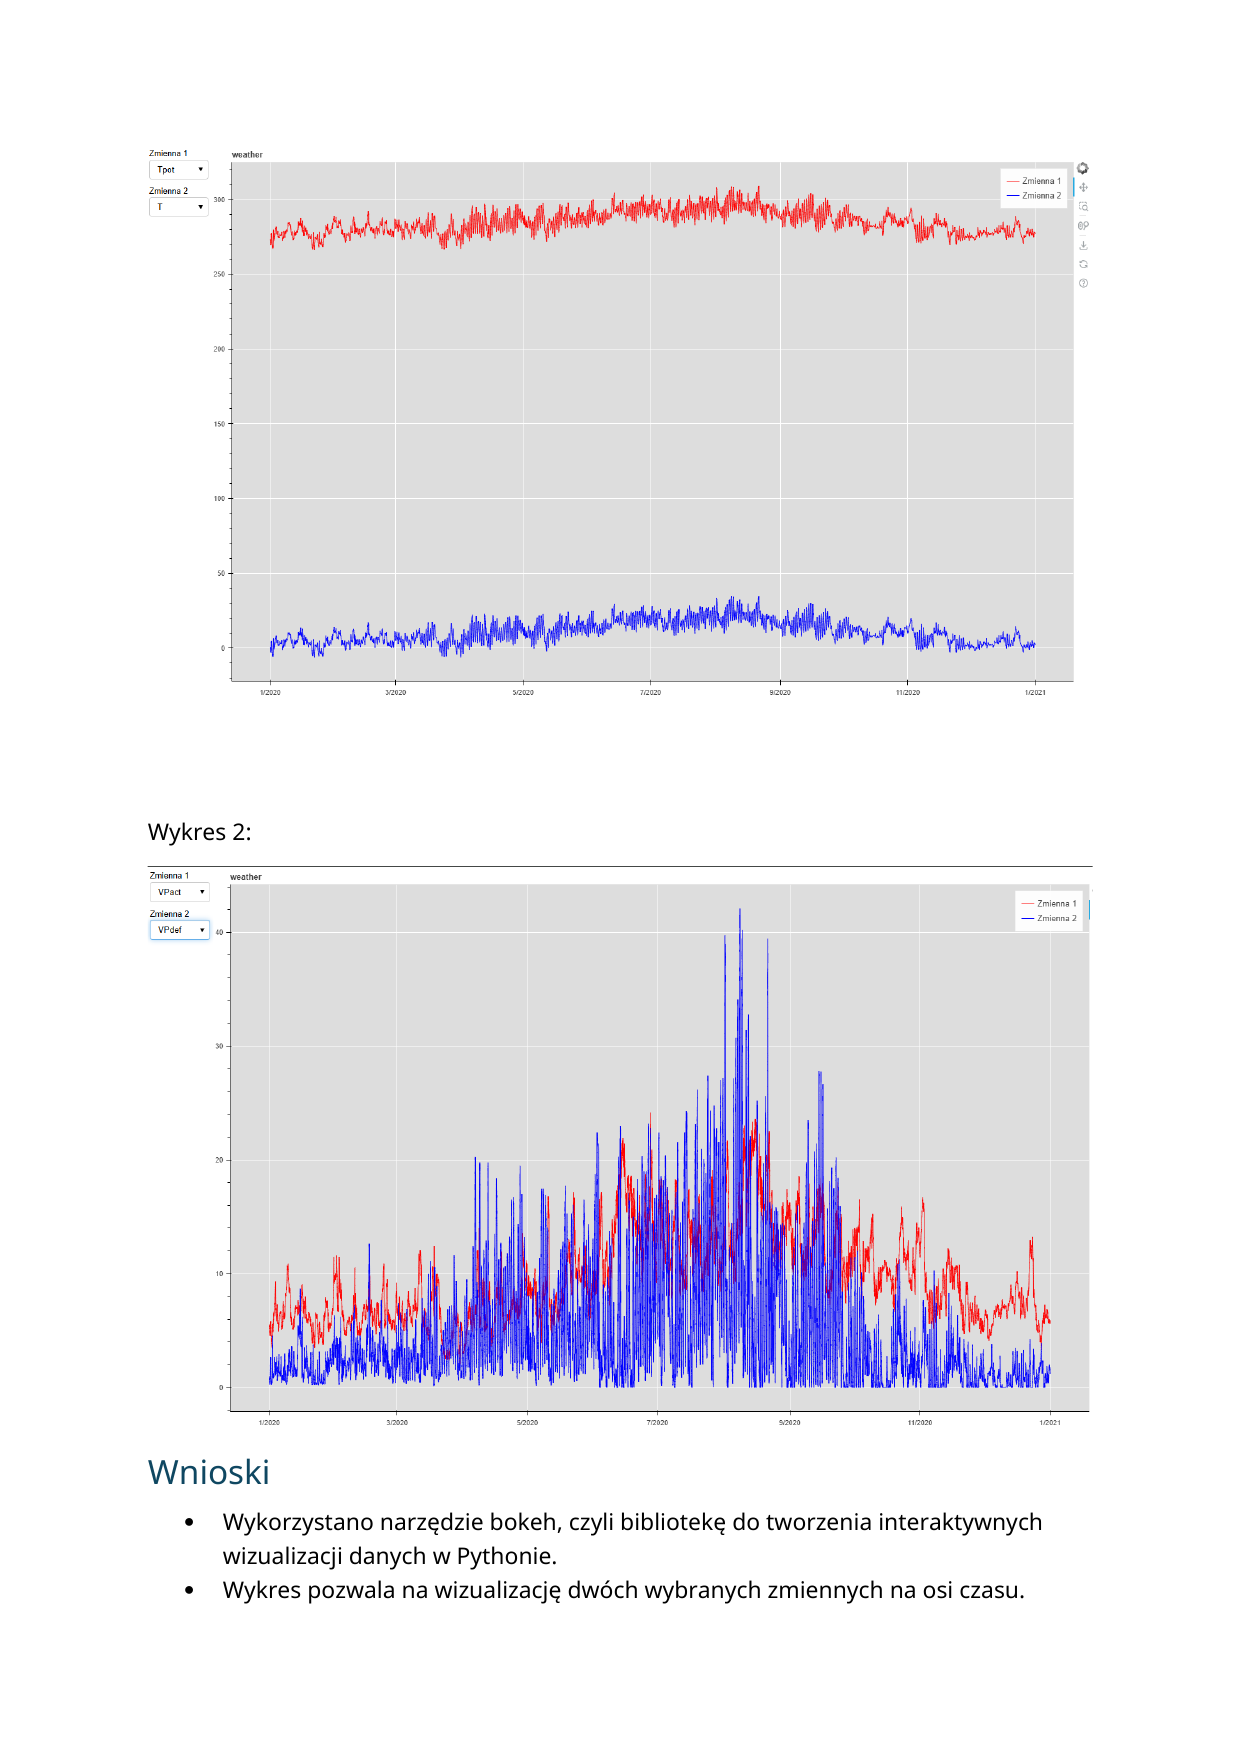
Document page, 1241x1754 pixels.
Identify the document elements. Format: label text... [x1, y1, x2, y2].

list Wykorzystano narzędzie bokeh, czyli bibliotekę do tworzenia interaktywnych wizualizacji danych w Pythonie. [185, 1506, 1093, 1571]
text Wykres 2: [148, 816, 1093, 847]
picture [147, 866, 1093, 1430]
picture [147, 147, 1093, 697]
list Wykres pozwala na wizualizację dwóch wybranych zmiennych na osi czasu. [185, 1574, 1093, 1605]
subtitle Wnioski [148, 1449, 1093, 1494]
